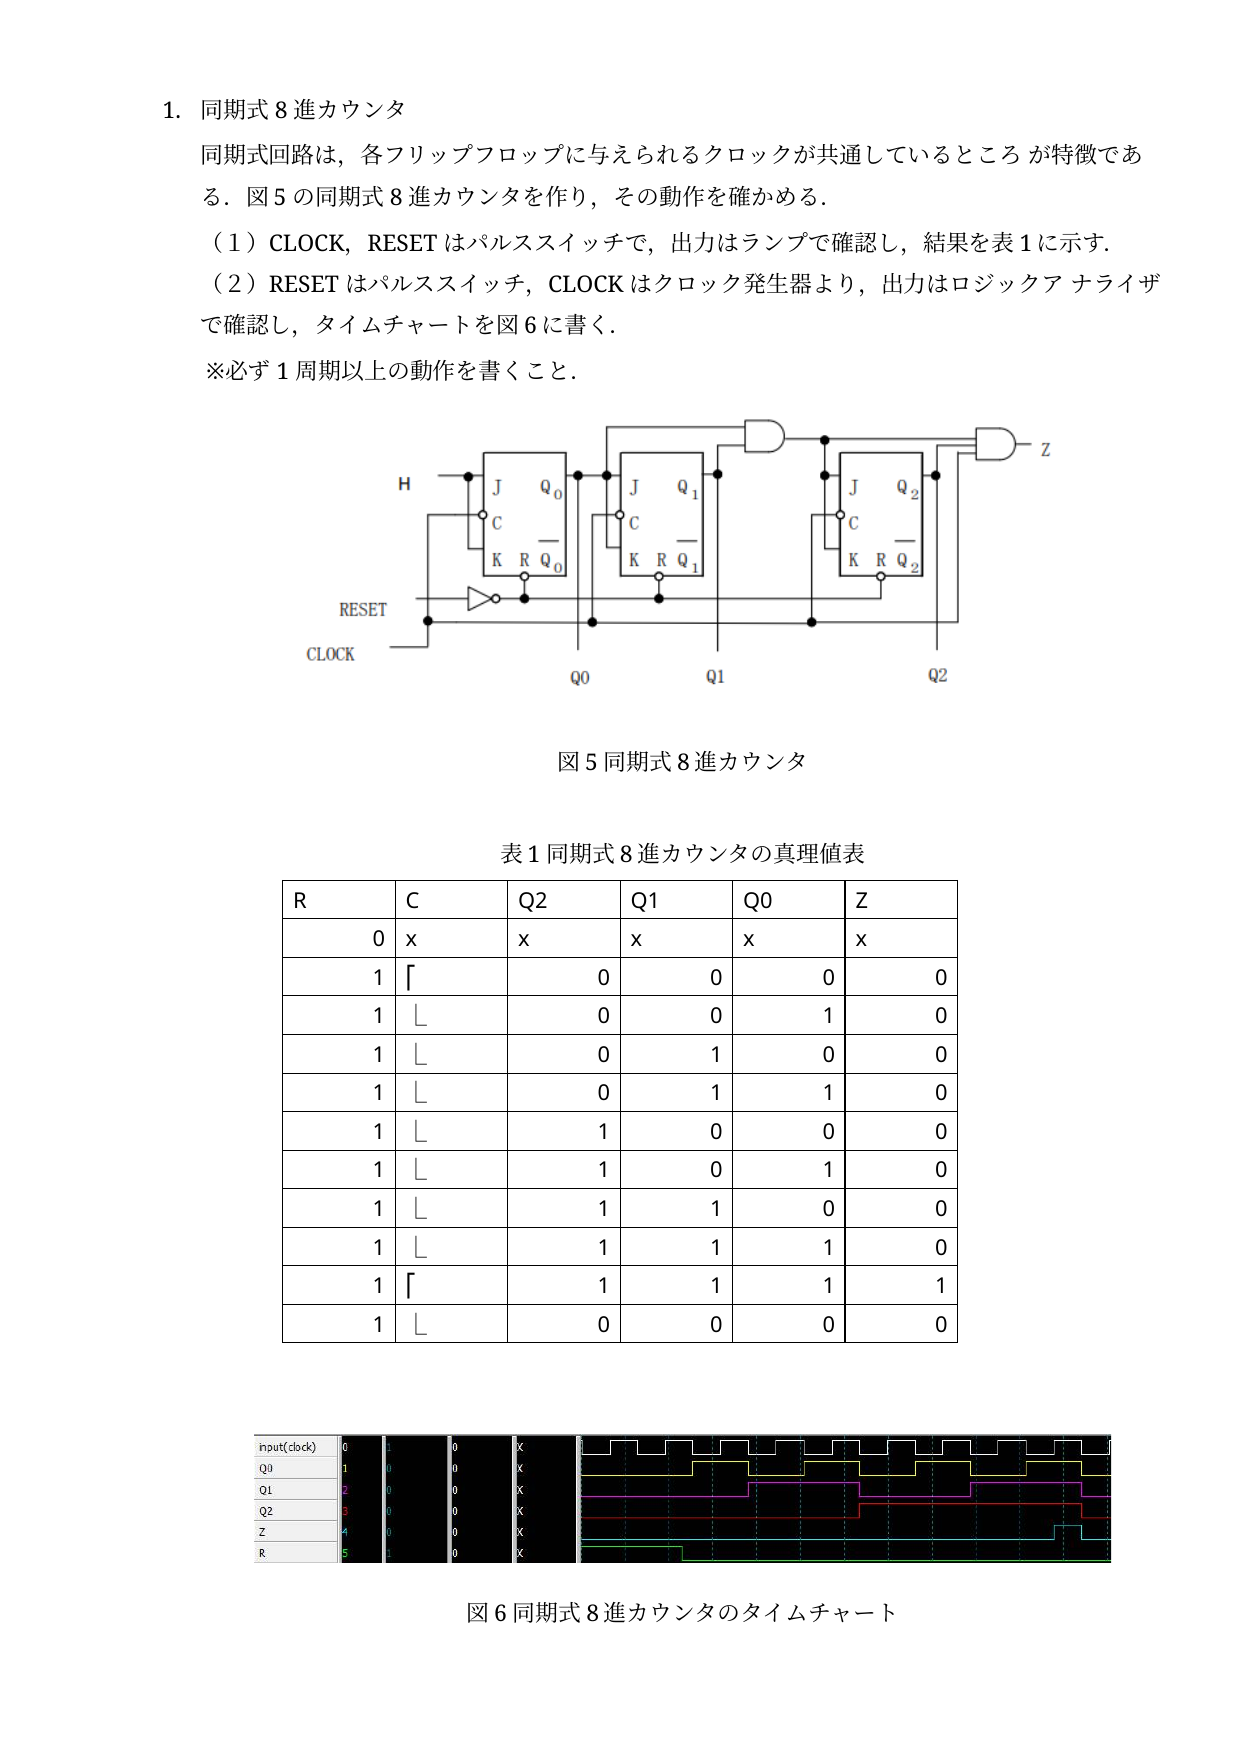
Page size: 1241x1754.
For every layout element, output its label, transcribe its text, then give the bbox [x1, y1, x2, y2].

table_cell 0 [733, 1305, 844, 1342]
table_cell 0 [283, 919, 395, 957]
table_cell x [733, 919, 844, 957]
table_cell 1 [508, 1112, 620, 1149]
table_cell 0 [846, 958, 957, 995]
table_cell 0 [621, 996, 732, 1034]
table_cell 1 [621, 1228, 732, 1265]
table_cell 1 [283, 1112, 395, 1149]
table_cell 0 [621, 1112, 732, 1149]
table_cell 1 [621, 1074, 732, 1111]
table_cell 1 [733, 1266, 844, 1304]
table_cell x [396, 919, 507, 957]
list 表1 同期式8進カウンタの真理値表 [200, 834, 1165, 871]
table_cell 0 [846, 1074, 957, 1111]
table_cell 0 [508, 996, 620, 1034]
table_cell ⎿ [396, 1305, 507, 1342]
table_header Q2 [508, 881, 620, 918]
table_cell 0 [508, 1074, 620, 1111]
table_cell ⎿ [396, 1035, 507, 1072]
table_cell 1 [283, 1228, 395, 1265]
table_cell 0 [846, 1035, 957, 1072]
table_cell 1 [733, 1228, 844, 1265]
table_cell 1 [283, 1151, 395, 1188]
table_cell 0 [508, 958, 620, 995]
table_cell ⎿ [396, 996, 507, 1034]
table_cell 0 [846, 1228, 957, 1265]
table_cell 1 [283, 958, 395, 995]
picture [256, 396, 1109, 700]
table_cell 1 [846, 1266, 957, 1304]
table_cell 1 [733, 996, 844, 1034]
table_cell 0 [846, 1151, 957, 1188]
table_cell x [621, 919, 732, 957]
table_cell 0 [733, 1189, 844, 1227]
table_cell x [846, 919, 957, 957]
list 図5 同期式8進カウンタ [200, 742, 1165, 780]
table_cell ⎿ [396, 1189, 507, 1227]
table_cell 0 [846, 996, 957, 1034]
table_cell 1 [508, 1189, 620, 1227]
list （１）CLOCK，RESET はパルススイッチで，出力はランプで確認し，結果を表1に示す． （２）RESET はパルススイッチ，CLOCK はクロック発生器より，出力はロジックア ナライザで確認し，タイムチャートを図6に書く． [200, 222, 1165, 342]
table_header R [283, 881, 395, 918]
table_cell 0 [733, 1035, 844, 1072]
table_cell 1 [621, 1189, 732, 1227]
table_cell 0 [846, 1189, 957, 1227]
table_cell 1 [283, 996, 395, 1034]
table_cell 1 [283, 1074, 395, 1111]
table_cell 1 [621, 1266, 732, 1304]
table_cell ⎿ [396, 1151, 507, 1188]
table_cell ⎿ [396, 1228, 507, 1265]
table_cell 0 [733, 1112, 844, 1149]
list ※必ず 1 周期以上の動作を書くこと． [200, 351, 1165, 388]
list 図6 同期式8進カウンタのタイムチャート [200, 1593, 1165, 1630]
table_cell 1 [283, 1189, 395, 1227]
table_cell 1 [508, 1266, 620, 1304]
table_cell 1 [283, 1035, 395, 1072]
table_cell 0 [621, 1305, 732, 1342]
list 同期式回路は，各フリップフロップに与えられるクロックが共通しているところ が特徴である．図5 の同期式 8 進カウンタを作り，その動作を確かめる． [200, 135, 1165, 214]
table_cell 1 [733, 1151, 844, 1188]
table_cell 1 [283, 1266, 395, 1304]
table_cell 0 [846, 1305, 957, 1342]
table_cell 1 [508, 1228, 620, 1265]
table_cell x [508, 919, 620, 957]
table_header C [396, 881, 507, 918]
table_cell 0 [733, 958, 844, 995]
list 同期式 8 進カウンタ [162, 89, 1165, 127]
table_header Z [846, 881, 957, 918]
picture [254, 1434, 1112, 1563]
table_header Q0 [733, 881, 844, 918]
table_cell 0 [621, 1151, 732, 1188]
table_cell ⎿ [396, 1074, 507, 1111]
table_cell 0 [508, 1035, 620, 1072]
table_cell 1 [733, 1074, 844, 1111]
table_cell ⎿ [396, 1112, 507, 1149]
table_cell 1 [283, 1305, 395, 1342]
table_cell ⎡ [396, 958, 507, 995]
table_cell 0 [508, 1305, 620, 1342]
table_cell 1 [508, 1151, 620, 1188]
table_header Q1 [621, 881, 732, 918]
table_cell 1 [621, 1035, 732, 1072]
table_cell 0 [846, 1112, 957, 1149]
table_cell ⎡ [396, 1266, 507, 1304]
table_cell 0 [621, 958, 732, 995]
